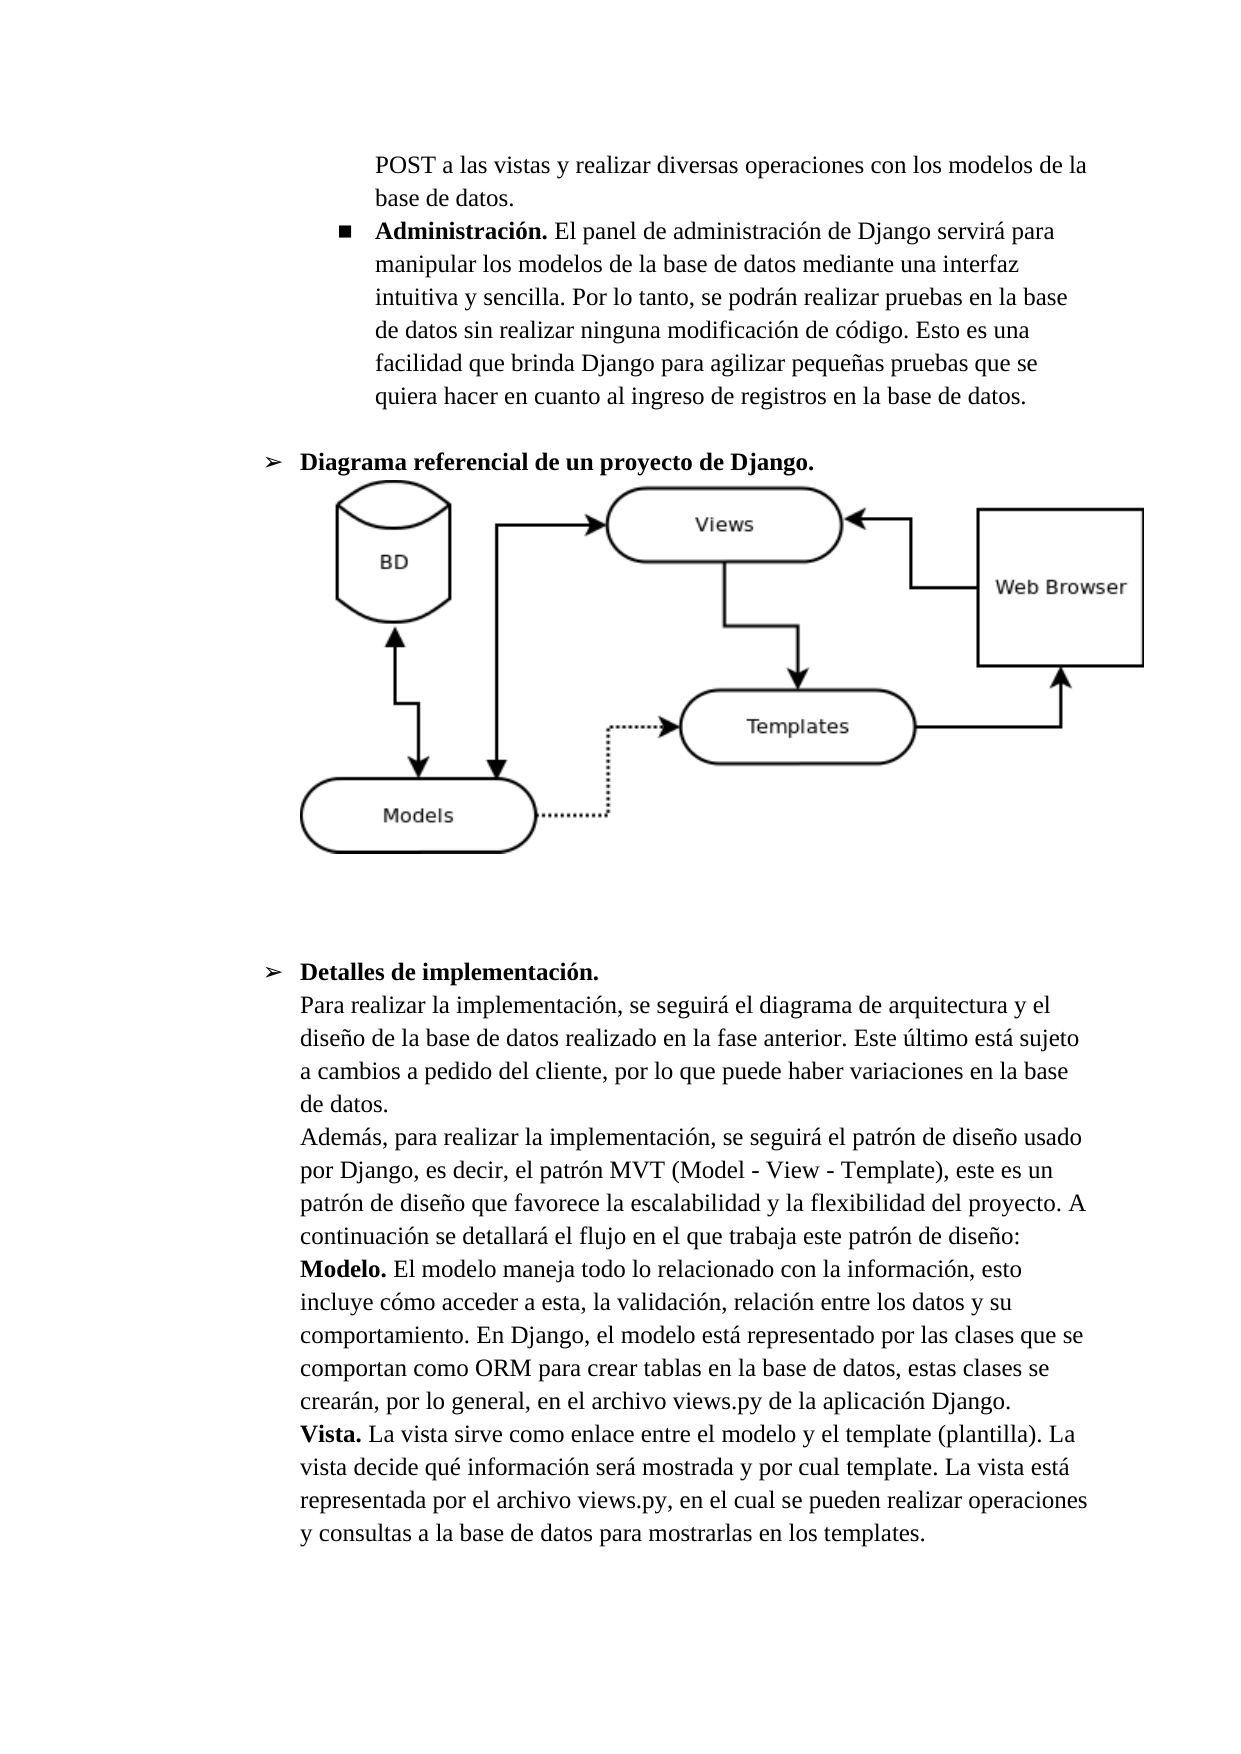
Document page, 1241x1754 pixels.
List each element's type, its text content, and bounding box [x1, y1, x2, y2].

text Además, para realizar la implementación, se seguirá el patrón de diseño usado por Django, es decir, el patrón MVT (Model - View - Template), este es un patrón de diseño que favorece la escalabilidad y la flexibilidad del proyecto. A continuación se detallará el flujo en el que trabaja este patrón de diseño: [300, 1122, 1090, 1249]
list Diagrama referencial de un proyecto de Django. [262, 447, 1090, 476]
text Vista. La vista sirve como enlace entre el modelo y el template (plantilla). La vista decide qué información será mostrada y por cual template. La vista está representada por el archivo views.py, en el cual se pueden realizar operaciones y consultas a la base de datos para mostrarlas en los templates. [300, 1419, 1090, 1547]
picture [300, 480, 1144, 854]
text Modelo. El modelo maneja todo lo relacionado con la información, esto incluye cómo acceder a esta, la validación, relación entre los datos y su comportamiento. En Django, el modelo está representado por las clases que se comportan como ORM para crear tablas en la base de datos, estas clases se crearán, por lo general, en el archivo views.py de la aplicación Django. [300, 1254, 1090, 1415]
list Administración. El panel de administración de Django servirá para manipular los modelos de la base de datos mediante una interfaz intuitiva y sencilla. Por lo tanto, se podrán realizar pruebas en la base de datos sin realizar ninguna modificación de código. Esto es una facilidad que brinda Django para agilizar pequeñas pruebas que se quiera hacer en cuanto al ingreso de registros en la base de datos. [337, 216, 1090, 410]
list Detalles de implementación. [262, 957, 1090, 985]
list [337, 150, 1090, 212]
text Para realizar la implementación, se seguirá el diagrama de arquitectura y el diseño de la base de datos realizado en la fase anterior. Este último está sujeto a cambios a pedido del cliente, por lo que puede haber variaciones en la base de datos. [300, 990, 1090, 1117]
